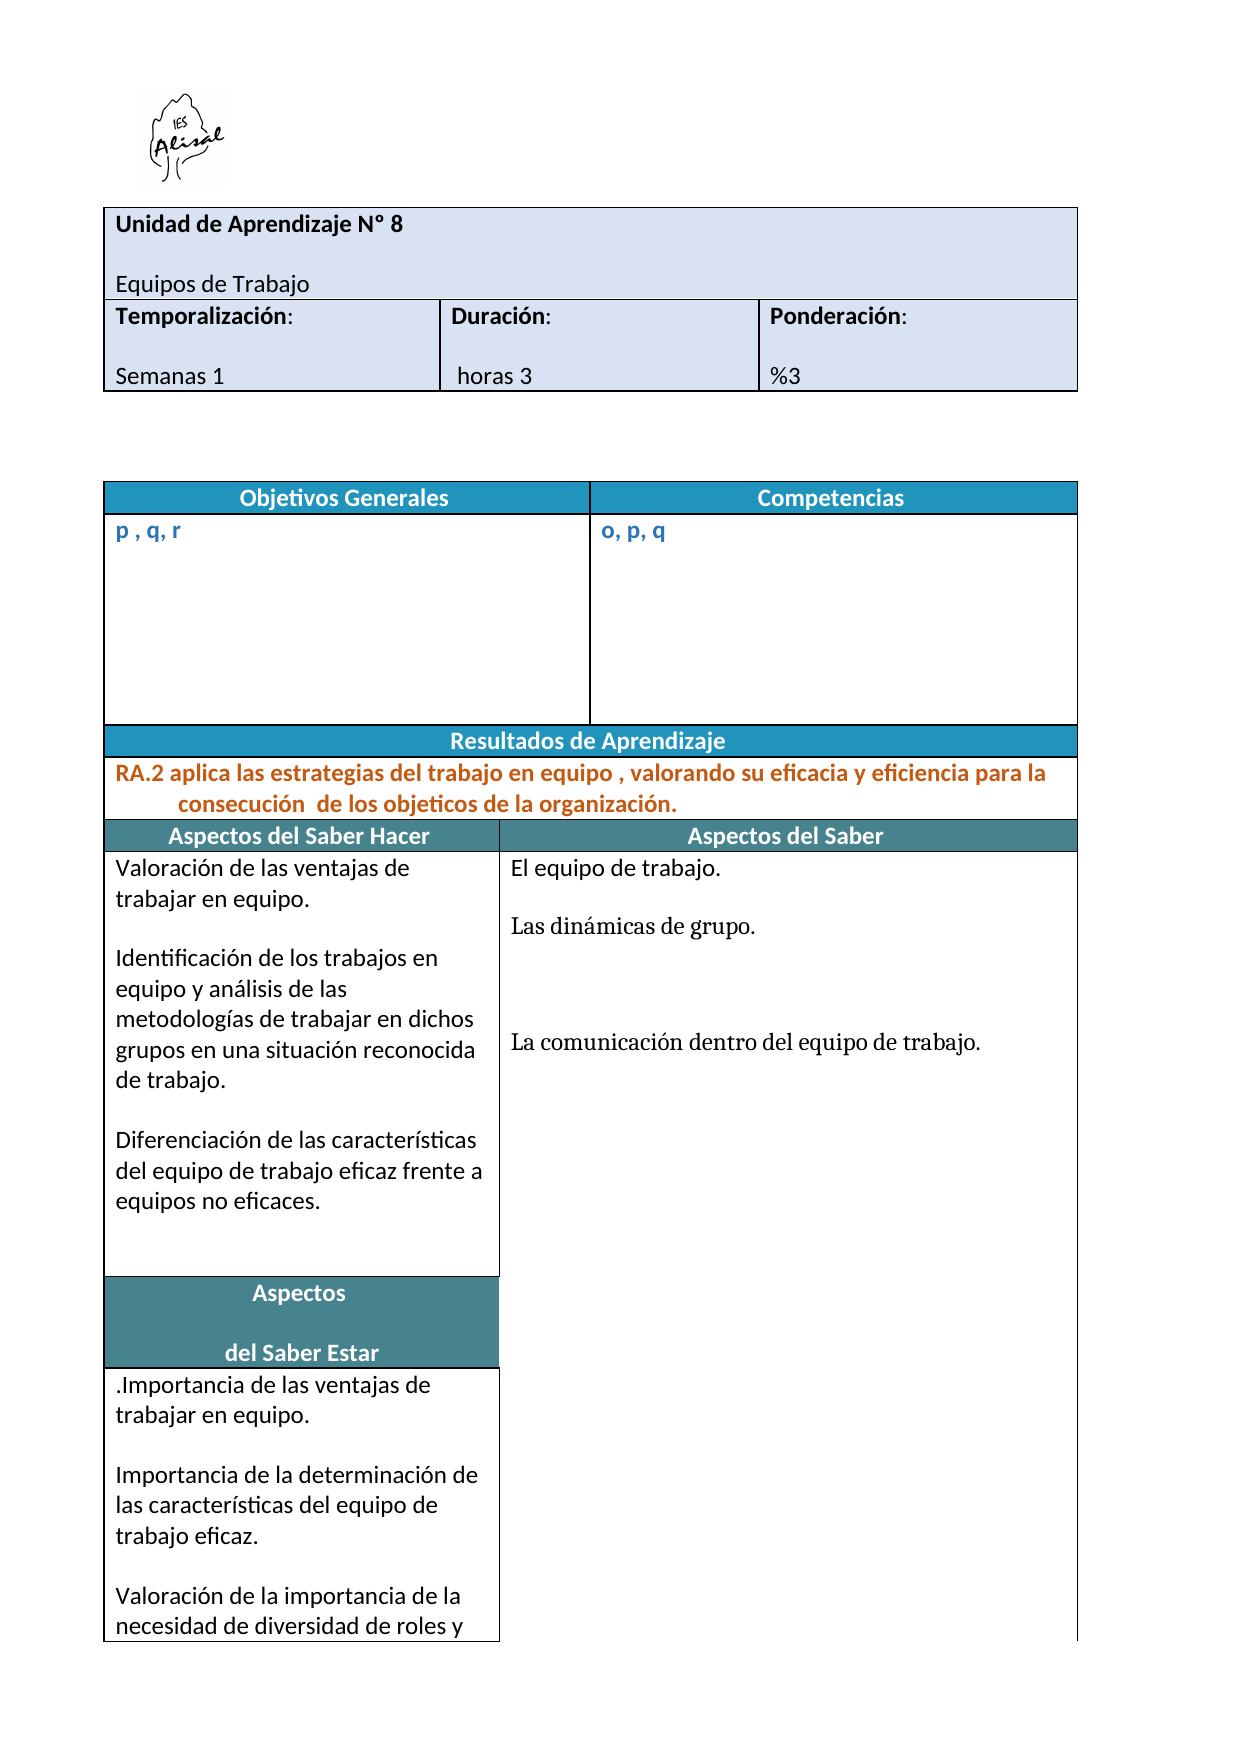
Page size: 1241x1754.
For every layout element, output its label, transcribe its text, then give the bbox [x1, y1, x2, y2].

table_cell Aspectos del Saber Estar [105, 1277, 499, 1367]
table_cell Valoración de las ventajas de trabajar en equipo. Identificación de los trabajos en equipo y análisis de las metodologías de trabajar en dichos grupos en una situación reconocida de trabajo. Diferenciación de las características del equipo de trabajo eficaz frente a equipos no eficaces. [105, 852, 499, 1276]
table_header Competencias [591, 482, 1077, 513]
table_cell Ponderación: %3 [760, 300, 1077, 390]
table_cell o, p, q [591, 515, 1077, 724]
table_cell Temporalización: Semanas 1 [105, 300, 439, 390]
table_cell RA.2 aplica las estrategias del trabajo en equipo , valorando su eficacia y eficiencia para la consecución de los objeticos de la organización. [105, 758, 1077, 819]
table_cell p , q, r [105, 515, 589, 724]
table_cell El equipo de trabajo. Las dinámicas de grupo. La comunicación dentro del equipo de trabajo. [499, 852, 1077, 1641]
table_header Objetivos Generales [105, 482, 589, 513]
table_cell Resultados de Aprendizaje [105, 726, 1077, 756]
table_cell Aspectos del Saber [500, 820, 1077, 851]
picture [136, 87, 232, 187]
table_cell Duración: horas 3 [441, 300, 758, 390]
table_cell Aspectos del Saber Hacer [105, 820, 499, 851]
table_header Unidad de Aprendizaje Nº 8 Equipos de Trabajo [105, 208, 1077, 298]
